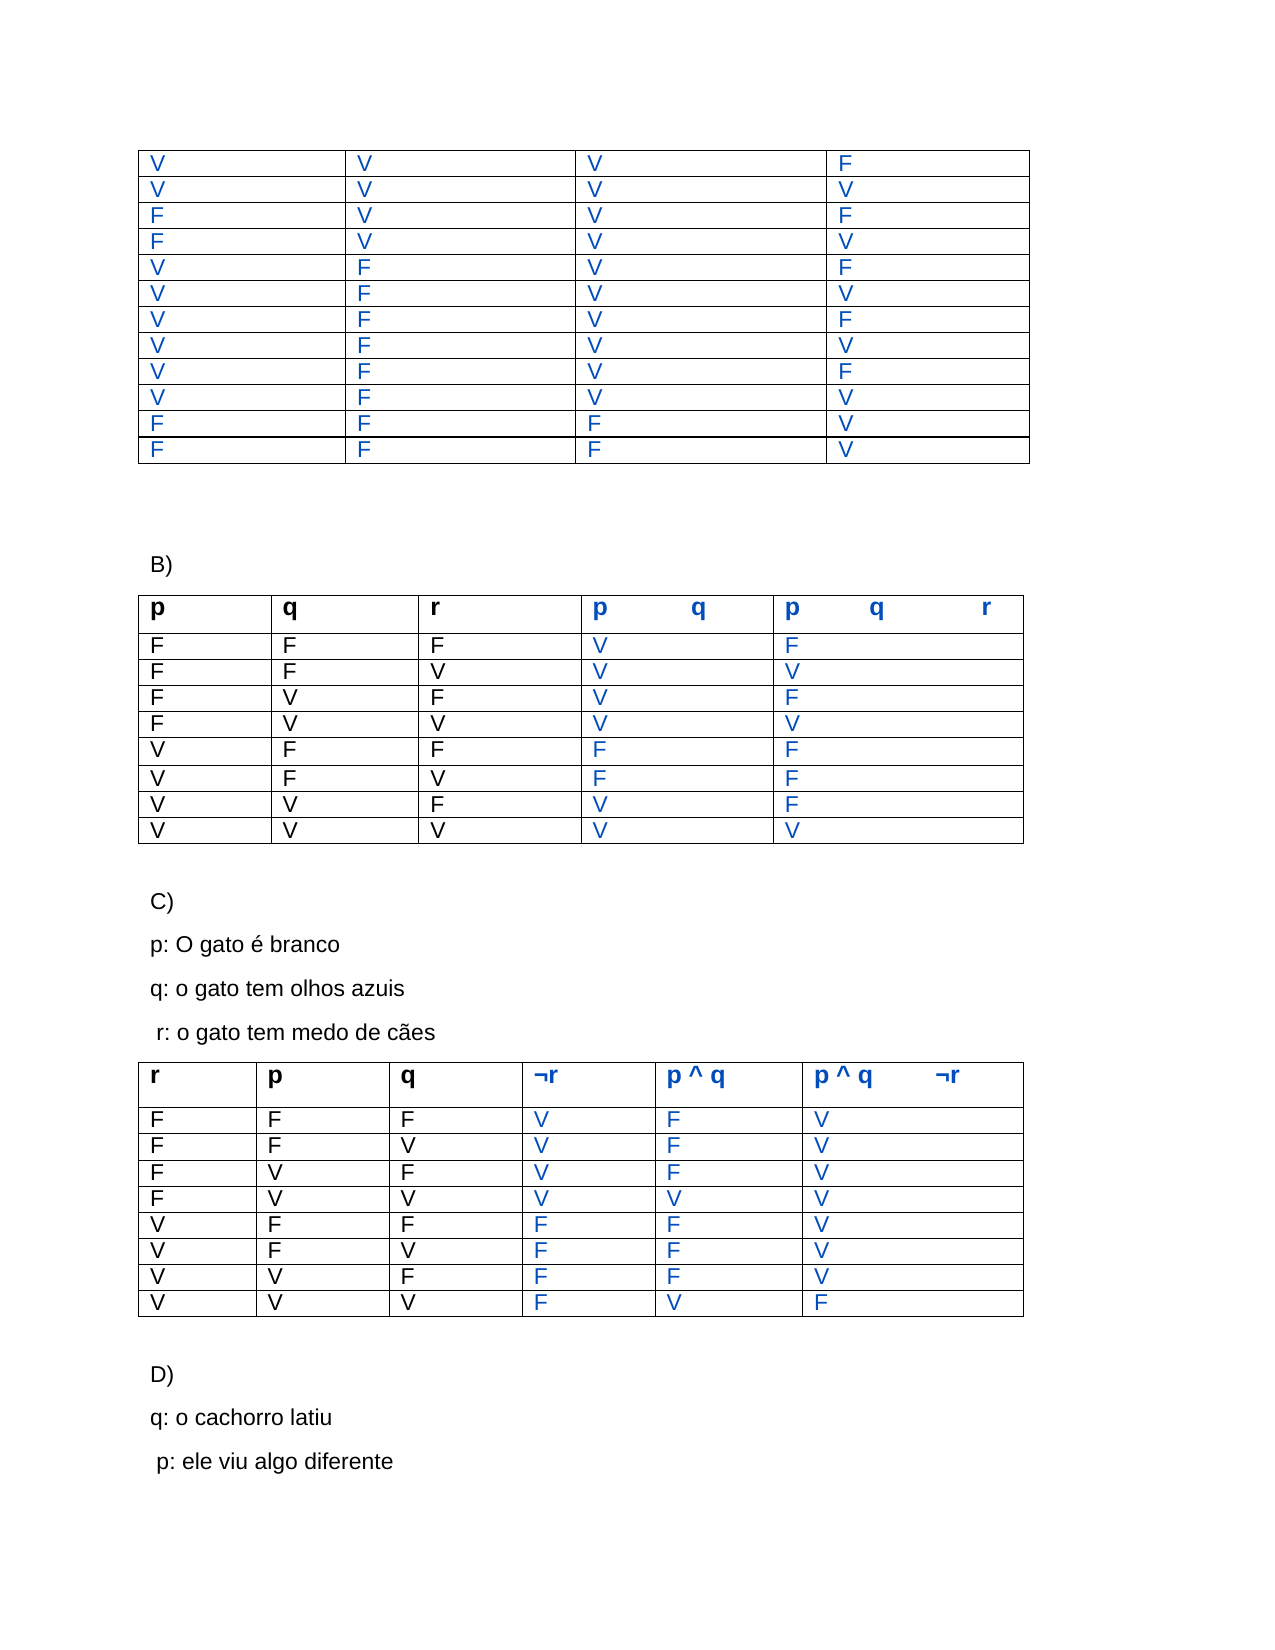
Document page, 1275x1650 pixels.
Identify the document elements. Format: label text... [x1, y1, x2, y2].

table_cell F [656, 1265, 802, 1290]
table_cell F [346, 281, 575, 306]
table_cell V [803, 1213, 1023, 1238]
text p: O gato é branco [150, 931, 1125, 958]
table_header ¬r [523, 1063, 655, 1107]
table_cell F [139, 1187, 256, 1212]
table_cell F [139, 634, 271, 659]
table_cell F [346, 307, 575, 332]
table_cell V [139, 359, 345, 384]
table_cell F [774, 792, 1023, 817]
table_cell V [774, 712, 1023, 737]
table_header p ^ q [656, 1063, 802, 1107]
table_cell V [827, 385, 1029, 410]
table_cell F [803, 1291, 1023, 1316]
table_cell V [576, 229, 826, 254]
table_cell V [272, 686, 418, 711]
table_cell F [419, 792, 581, 817]
table_cell F [576, 411, 826, 436]
table_cell V [576, 281, 826, 306]
table_cell V [576, 151, 826, 176]
table_cell V [523, 1134, 655, 1159]
table_cell F [346, 438, 575, 462]
table_header p ^ q ¬r [803, 1063, 1023, 1107]
table_cell V [827, 229, 1029, 254]
table_cell V [827, 281, 1029, 306]
table_cell F [272, 766, 418, 791]
table_cell V [827, 411, 1029, 436]
table_cell F [656, 1108, 802, 1133]
table_cell V [139, 766, 271, 791]
table_cell V [257, 1265, 389, 1290]
table_cell V [774, 660, 1023, 685]
table_cell V [272, 712, 418, 737]
table_header r [139, 1063, 256, 1107]
table_cell V [390, 1187, 522, 1212]
table_cell F [390, 1265, 522, 1290]
table_cell V [576, 255, 826, 280]
table_cell F [827, 151, 1029, 176]
table_cell F [523, 1213, 655, 1238]
table_cell F [656, 1213, 802, 1238]
table_cell V [803, 1161, 1023, 1186]
table_cell F [346, 385, 575, 410]
text p: ele viu algo diferente [150, 1448, 1125, 1475]
table_cell F [257, 1213, 389, 1238]
table_cell F [257, 1134, 389, 1159]
table_cell V [803, 1134, 1023, 1159]
table_cell V [582, 660, 773, 685]
table_cell F [827, 307, 1029, 332]
table_cell F [774, 766, 1023, 791]
table_cell V [576, 177, 826, 202]
table_cell V [139, 255, 345, 280]
table_cell V [272, 818, 418, 843]
table_cell F [523, 1291, 655, 1316]
table_cell F [656, 1161, 802, 1186]
table_cell V [803, 1108, 1023, 1133]
table_cell V [827, 438, 1029, 462]
table_cell V [139, 738, 271, 765]
table_cell F [139, 660, 271, 685]
table_cell V [139, 1291, 256, 1316]
table_header p q [582, 596, 773, 633]
table_cell F [576, 438, 826, 462]
table_cell F [139, 1161, 256, 1186]
table_cell F [257, 1108, 389, 1133]
table_header q [272, 596, 418, 633]
table_cell F [139, 229, 345, 254]
table_cell V [139, 307, 345, 332]
table_header p [257, 1063, 389, 1107]
table_cell V [139, 177, 345, 202]
table_header q [390, 1063, 522, 1107]
table_cell F [827, 359, 1029, 384]
table_cell V [576, 333, 826, 358]
table_cell F [774, 686, 1023, 711]
table_cell F [346, 255, 575, 280]
table_cell F [656, 1134, 802, 1159]
table_cell V [346, 151, 575, 176]
table_cell V [390, 1134, 522, 1159]
table_cell V [774, 818, 1023, 843]
table_cell F [346, 333, 575, 358]
table_cell F [272, 660, 418, 685]
table_cell V [582, 634, 773, 659]
table_cell F [774, 738, 1023, 765]
table_cell V [257, 1291, 389, 1316]
table_cell F [419, 738, 581, 765]
table_cell V [582, 818, 773, 843]
text D) [150, 1360, 1125, 1387]
table_cell V [582, 686, 773, 711]
table_cell F [139, 411, 345, 436]
table_cell F [523, 1265, 655, 1290]
table_cell F [390, 1108, 522, 1133]
table_cell F [390, 1161, 522, 1186]
table_cell V [346, 229, 575, 254]
table_cell V [257, 1187, 389, 1212]
table_cell V [576, 203, 826, 228]
table_cell V [139, 792, 271, 817]
table_cell V [523, 1161, 655, 1186]
table_cell F [582, 766, 773, 791]
table_cell V [139, 1239, 256, 1264]
table_cell V [656, 1187, 802, 1212]
table_cell F [523, 1239, 655, 1264]
table_cell V [523, 1187, 655, 1212]
table_cell V [803, 1239, 1023, 1264]
text B) [150, 551, 1125, 578]
table_cell V [803, 1265, 1023, 1290]
table_cell V [257, 1161, 389, 1186]
table_cell V [419, 660, 581, 685]
table_header r [419, 596, 581, 633]
table_cell F [774, 634, 1023, 659]
table_cell V [139, 333, 345, 358]
table_cell V [419, 712, 581, 737]
table_cell V [139, 1213, 256, 1238]
table_cell F [390, 1213, 522, 1238]
table_cell V [576, 385, 826, 410]
table_cell V [139, 385, 345, 410]
table_cell V [390, 1291, 522, 1316]
table_cell V [656, 1291, 802, 1316]
table_cell F [419, 686, 581, 711]
table_cell V [827, 333, 1029, 358]
table_cell V [419, 818, 581, 843]
table_cell V [139, 818, 271, 843]
table_header p [139, 596, 271, 633]
table_cell V [419, 766, 581, 791]
table_cell F [257, 1239, 389, 1264]
table_cell V [139, 1265, 256, 1290]
table_cell V [139, 281, 345, 306]
table_cell F [346, 359, 575, 384]
table_cell V [827, 177, 1029, 202]
table_cell F [827, 203, 1029, 228]
table_cell F [656, 1239, 802, 1264]
table_cell V [582, 792, 773, 817]
text q: o gato tem olhos azuis [150, 975, 1125, 1002]
table_cell V [582, 712, 773, 737]
table_cell F [139, 1108, 256, 1133]
text r: o gato tem medo de cães [150, 1019, 1125, 1046]
table_cell V [346, 177, 575, 202]
table_cell V [803, 1187, 1023, 1212]
table_cell V [272, 792, 418, 817]
table_cell F [139, 203, 345, 228]
table_cell V [523, 1108, 655, 1133]
table_cell F [582, 738, 773, 765]
table_cell F [272, 634, 418, 659]
table_header p q r [774, 596, 1023, 633]
table_cell F [139, 438, 345, 462]
table_cell F [827, 255, 1029, 280]
table_cell V [576, 307, 826, 332]
table_cell F [139, 1134, 256, 1159]
table_cell F [139, 686, 271, 711]
table_cell V [346, 203, 575, 228]
table_cell F [346, 411, 575, 436]
table_cell V [390, 1239, 522, 1264]
table_cell F [139, 712, 271, 737]
table_cell V [576, 359, 826, 384]
table_cell F [272, 738, 418, 765]
table_cell V [139, 151, 345, 176]
text C) [150, 888, 1125, 915]
table_cell F [419, 634, 581, 659]
text q: o cachorro latiu [150, 1404, 1125, 1431]
